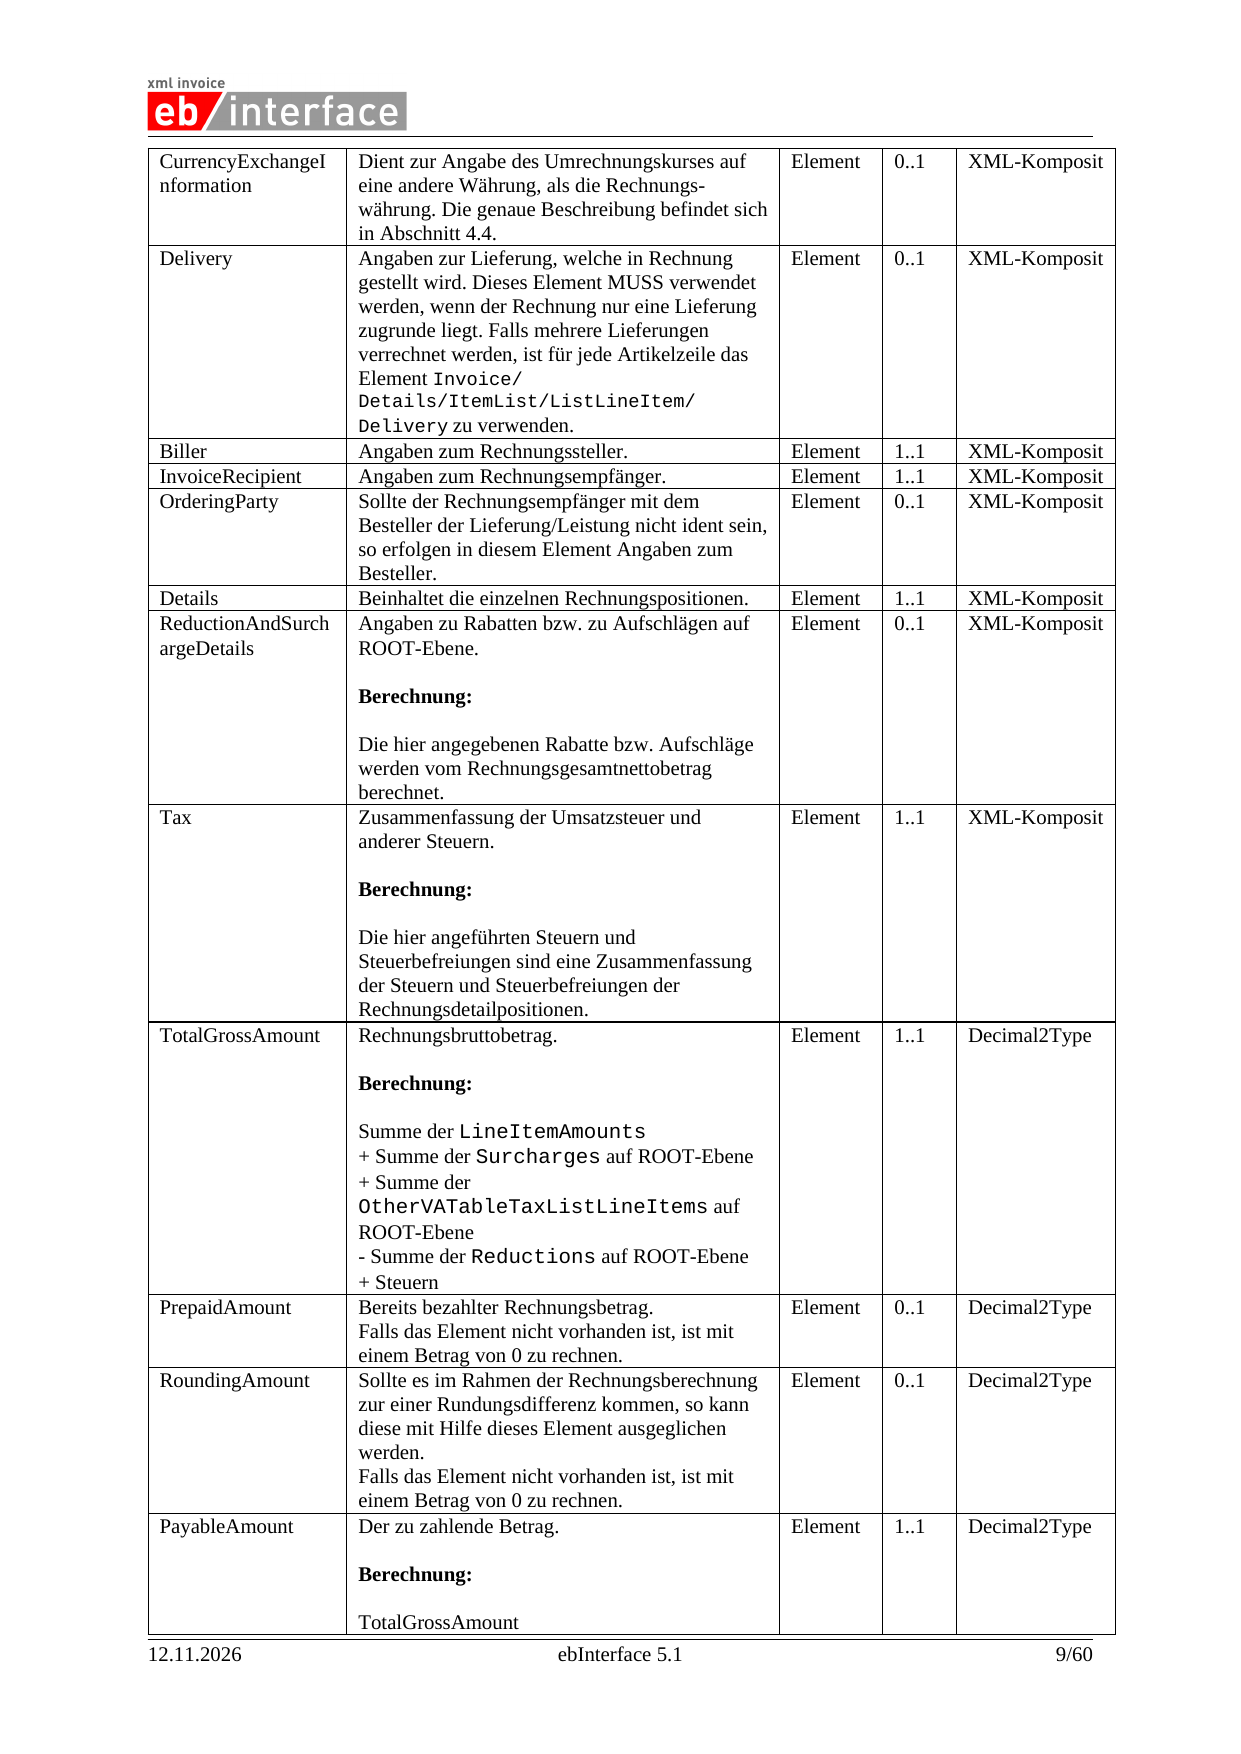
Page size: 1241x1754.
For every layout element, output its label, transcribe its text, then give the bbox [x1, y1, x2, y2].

table_cell 0..1 [883, 246, 956, 438]
table_cell Element [780, 805, 882, 1021]
table_cell XML-Komposit [957, 149, 1115, 245]
table_cell 1..1 [883, 1514, 956, 1634]
table_cell Angaben zum Rechnungssteller. [347, 439, 779, 463]
table_cell Angaben zum Rechnungsempfänger. [347, 464, 779, 488]
table_cell 1..1 [883, 586, 956, 610]
table_cell 1..1 [883, 805, 956, 1021]
table_cell 1..1 [883, 439, 956, 463]
table_cell Element [780, 1368, 882, 1512]
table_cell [347, 1514, 779, 1634]
table_cell Biller [149, 439, 346, 463]
table_cell XML-Komposit [957, 439, 1115, 463]
table_cell CurrencyExchangeInformation [149, 149, 346, 245]
table_cell Zusammenfassung der Umsatzsteuer und anderer Steuern. Berechnung: Die hier angeführten Steuern und Steuerbefreiungen sind eine Zusammenfassung der Steuern und Steuerbefreiungen der Rechnungsdetailpositionen. [347, 805, 779, 1021]
table_cell Dient zur Angabe des Umrechnungskurses auf eine andere Währung, als die Rechnungs-währung. Die genaue Beschreibung befindet sich in Abschnitt 4.4. [347, 149, 779, 245]
table_cell Element [780, 489, 882, 585]
table_cell XML-Komposit [957, 586, 1115, 610]
table_cell Element [780, 586, 882, 610]
picture [147, 73, 407, 134]
table_cell Tax [149, 805, 346, 1021]
table_cell 1..1 [883, 464, 956, 488]
table_cell Element [780, 439, 882, 463]
table_cell TotalGrossAmount [149, 1023, 346, 1294]
table_cell Decimal2Type [957, 1023, 1115, 1294]
table_cell Element [780, 1514, 882, 1634]
table_cell Decimal2Type [957, 1368, 1115, 1512]
table_cell XML-Komposit [957, 464, 1115, 488]
table_cell ReductionAndSurchargeDetails [149, 611, 346, 804]
table_cell XML-Komposit [957, 246, 1115, 438]
table_cell PrepaidAmount [149, 1295, 346, 1367]
table_cell Decimal2Type [957, 1514, 1115, 1634]
table_cell InvoiceRecipient [149, 464, 346, 488]
table_cell Sollte der Rechnungsempfänger mit dem Besteller der Lieferung/Leistung nicht ident sein, so erfolgen in diesem Element Angaben zum Besteller. [347, 489, 779, 585]
table_cell Element [780, 246, 882, 438]
table_cell Element [780, 611, 882, 804]
table_cell XML-Komposit [957, 611, 1115, 804]
table_cell Bereits bezahlter Rechnungsbetrag. Falls das Element nicht vorhanden ist, ist mit einem Betrag von 0 zu rechnen. [347, 1295, 779, 1367]
table_cell Angaben zur Lieferung, welche in Rechnung gestellt wird. Dieses Element MUSS verwendet werden, wenn der Rechnung nur eine Lieferung zugrunde liegt. Falls mehrere Lieferungen verrechnet werden, ist für jede Artikelzeile das Element Invoice/ Details/ItemList/ListLineItem/ Delivery zu verwenden. [347, 246, 779, 438]
table_cell Element [780, 464, 882, 488]
table_cell Delivery [149, 246, 346, 438]
table_cell Decimal2Type [957, 1295, 1115, 1367]
table_cell PayableAmount [149, 1514, 346, 1634]
table_cell 0..1 [883, 489, 956, 585]
table_cell 0..1 [883, 149, 956, 245]
table_cell 0..1 [883, 1295, 956, 1367]
table_cell 0..1 [883, 611, 956, 804]
table_cell XML-Komposit [957, 489, 1115, 585]
table_cell Beinhaltet die einzelnen Rechnungspositionen. [347, 586, 779, 610]
table_cell OrderingParty [149, 489, 346, 585]
table_cell Rechnungsbruttobetrag. Berechnung: Summe der LineItemAmounts + Summe der Surcharges auf ROOT-Ebene + Summe der OtherVATableTaxListLineItems auf ROOT-Ebene - Summe der Reductions auf ROOT-Ebene + Steuern [347, 1023, 779, 1294]
table_cell RoundingAmount [149, 1368, 346, 1512]
table_cell Element [780, 1295, 882, 1367]
table_cell 1..1 [883, 1023, 956, 1294]
table_cell Details [149, 586, 346, 610]
table_cell Sollte es im Rahmen der Rechnungsberechnung zur einer Rundungsdifferenz kommen, so kann diese mit Hilfe dieses Element ausgeglichen werden. Falls das Element nicht vorhanden ist, ist mit einem Betrag von 0 zu rechnen. [347, 1368, 779, 1512]
table_cell Angaben zu Rabatten bzw. zu Aufschlägen auf ROOT-Ebene. Berechnung: Die hier angegebenen Rabatte bzw. Aufschläge werden vom Rechnungsgesamtnettobetrag berechnet. [347, 611, 779, 804]
table_cell Element [780, 149, 882, 245]
table_cell Element [780, 1023, 882, 1294]
table_cell XML-Komposit [957, 805, 1115, 1021]
table_cell 0..1 [883, 1368, 956, 1512]
